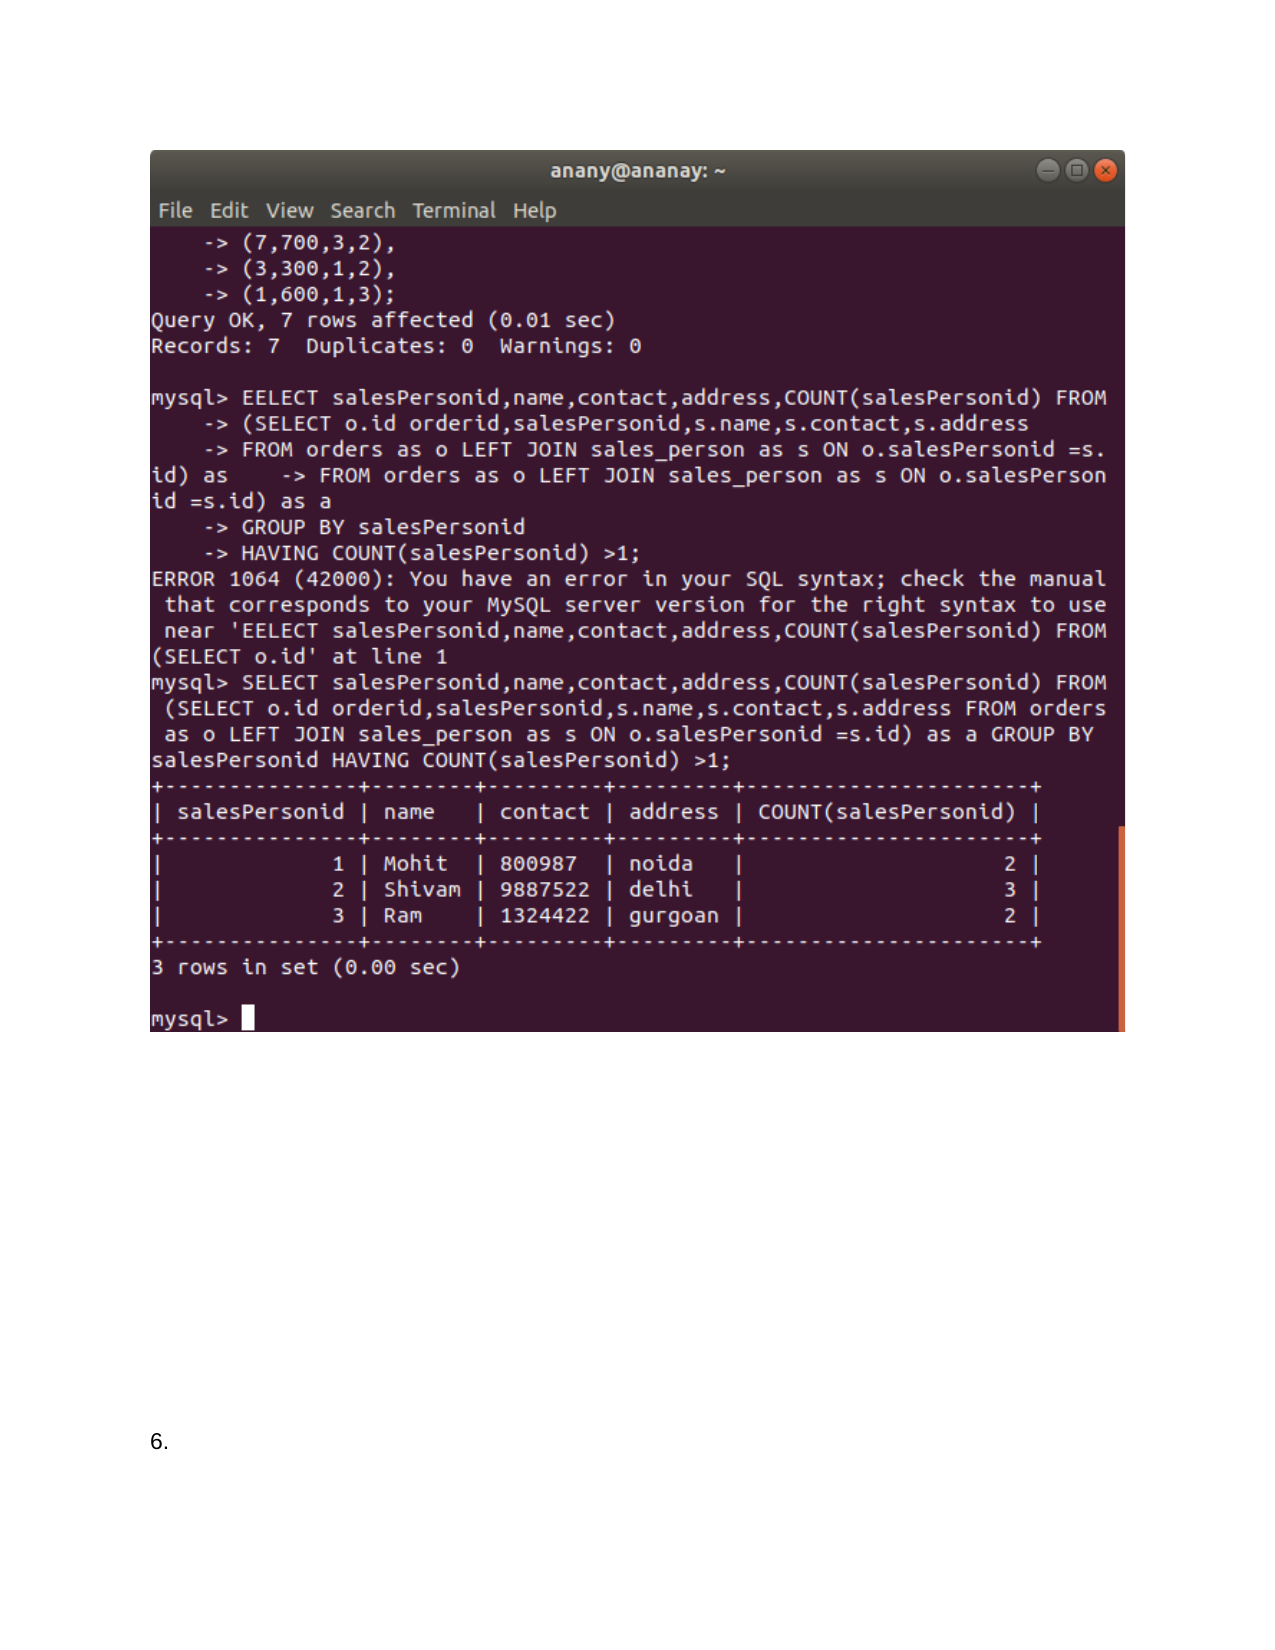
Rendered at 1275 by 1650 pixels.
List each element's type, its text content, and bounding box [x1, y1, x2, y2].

picture [150, 150, 1125, 1032]
text 6. [150, 1428, 1125, 1454]
